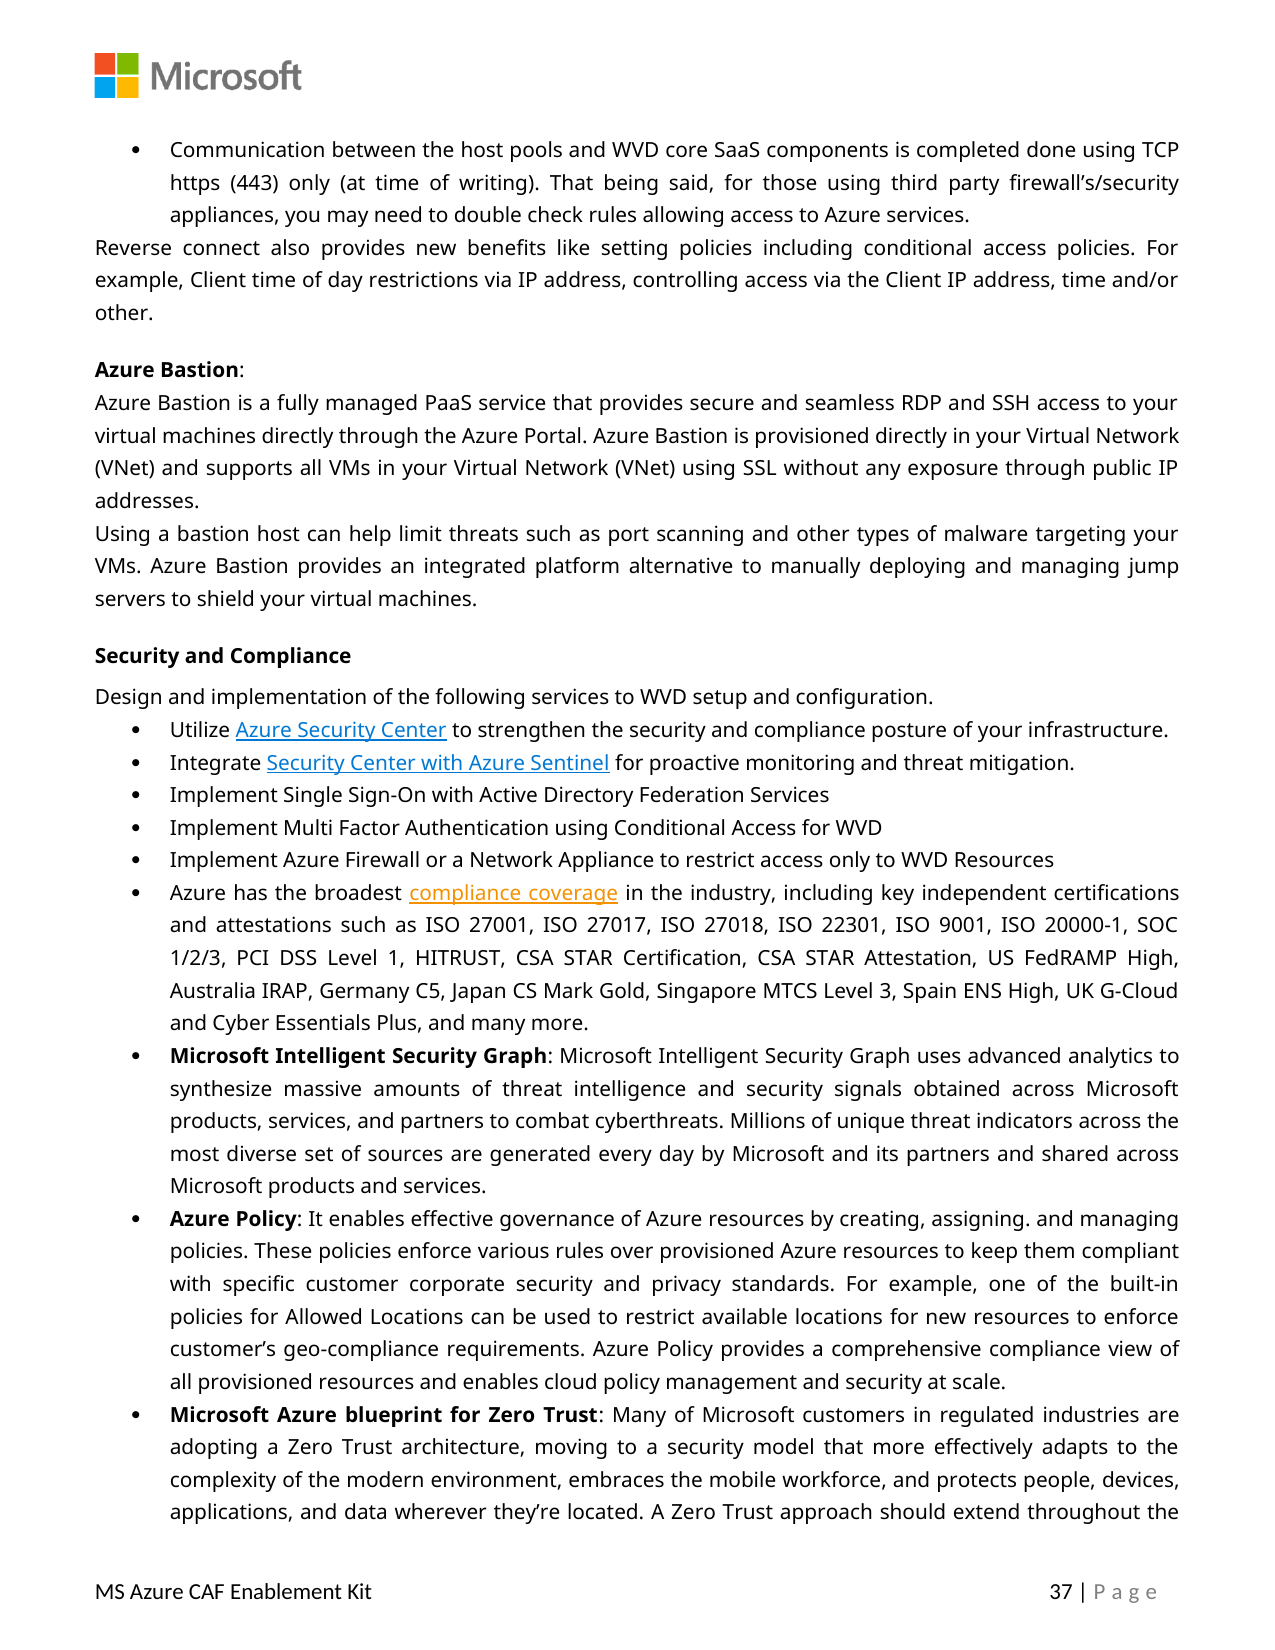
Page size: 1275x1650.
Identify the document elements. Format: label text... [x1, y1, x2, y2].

text Azure Bastion: [94, 356, 1181, 384]
text Design and implementation of the following services to WVD setup and configuration. [94, 682, 1181, 711]
list Utilize Azure Security Center to strengthen the security and compliance posture of your infrastructure. [132, 715, 1181, 743]
list Azure Policy: It enables effective governance of Azure resources by creating, assigning. and managing policies. These policies enforce various rules over provisioned Azure resources to keep them compliant with specific customer corporate security and privacy standards. For example, one of the built-in policies for Allowed Locations can be used to restrict available locations for new resources to enforce customer’s geo-compliance requirements. Azure Policy provides a comprehensive compliance view of all provisioned resources and enables cloud policy management and security at scale. [132, 1204, 1181, 1396]
list Azure has the broadest compliance coverage in the industry, including key independent certifications and attestations such as ISO 27001, ISO 27017, ISO 27018, ISO 22301, ISO 9001, ISO 20000-1, SOC 1/2/3, PCI DSS Level 1, HITRUST, CSA STAR Certification, CSA STAR Attestation, US FedRAMP High, Australia IRAP, Germany C5, Japan CS Mark Gold, Singapore MTCS Level 3, Spain ENS High, UK G-Cloud and Cyber Essentials Plus, and many more. [132, 878, 1181, 1037]
text Azure Bastion is a fully managed PaaS service that provides secure and seamless RDP and SSH access to your virtual machines directly through the Azure Portal. Azure Bastion is provisioned directly in your Virtual Network (VNet) and supports all VMs in your Virtual Network (VNet) using SSL without any exposure through public IP addresses. [94, 388, 1181, 514]
text Reverse connect also provides new benefits like setting policies including conditional access policies. For example, Client time of day restrictions via IP address, controlling access via the Client IP address, time and/or other. [94, 233, 1181, 326]
text Using a bastion host can help limit threats such as port scanning and other types of malware targeting your VMs. Azure Bastion provides an integrated platform alternative to manually deploying and managing jump servers to shield your virtual machines. [94, 519, 1181, 612]
list Implement Single Sign-On with Active Directory Federation Services [132, 780, 1181, 809]
list Implement Multi Factor Authentication using Conditional Access for WVD [132, 813, 1181, 841]
list Implement Azure Firewall or a Network Appliance to restrict access only to WVD Resources [132, 845, 1181, 874]
list Microsoft Intelligent Security Graph: Microsoft Intelligent Security Graph uses advanced analytics to synthesize massive amounts of threat intelligence and security signals obtained across Microsoft products, services, and partners to combat cyberthreats. Millions of unique threat indicators across the most diverse set of sources are generated every day by Microsoft and its partners and shared across Microsoft products and services. [132, 1041, 1181, 1200]
text Security and Compliance [94, 641, 1181, 670]
list Integrate Security Center with Azure Sentinel for proactive monitoring and threat mitigation. [132, 748, 1181, 776]
picture [94, 53, 302, 98]
list Communication between the host pools and WVD core SaaS components is completed done using TCP https (443) only (at time of writing). That being said, for those using third party firewall’s/security appliances, you may need to double check rules allowing access to Azure services. [132, 135, 1181, 229]
